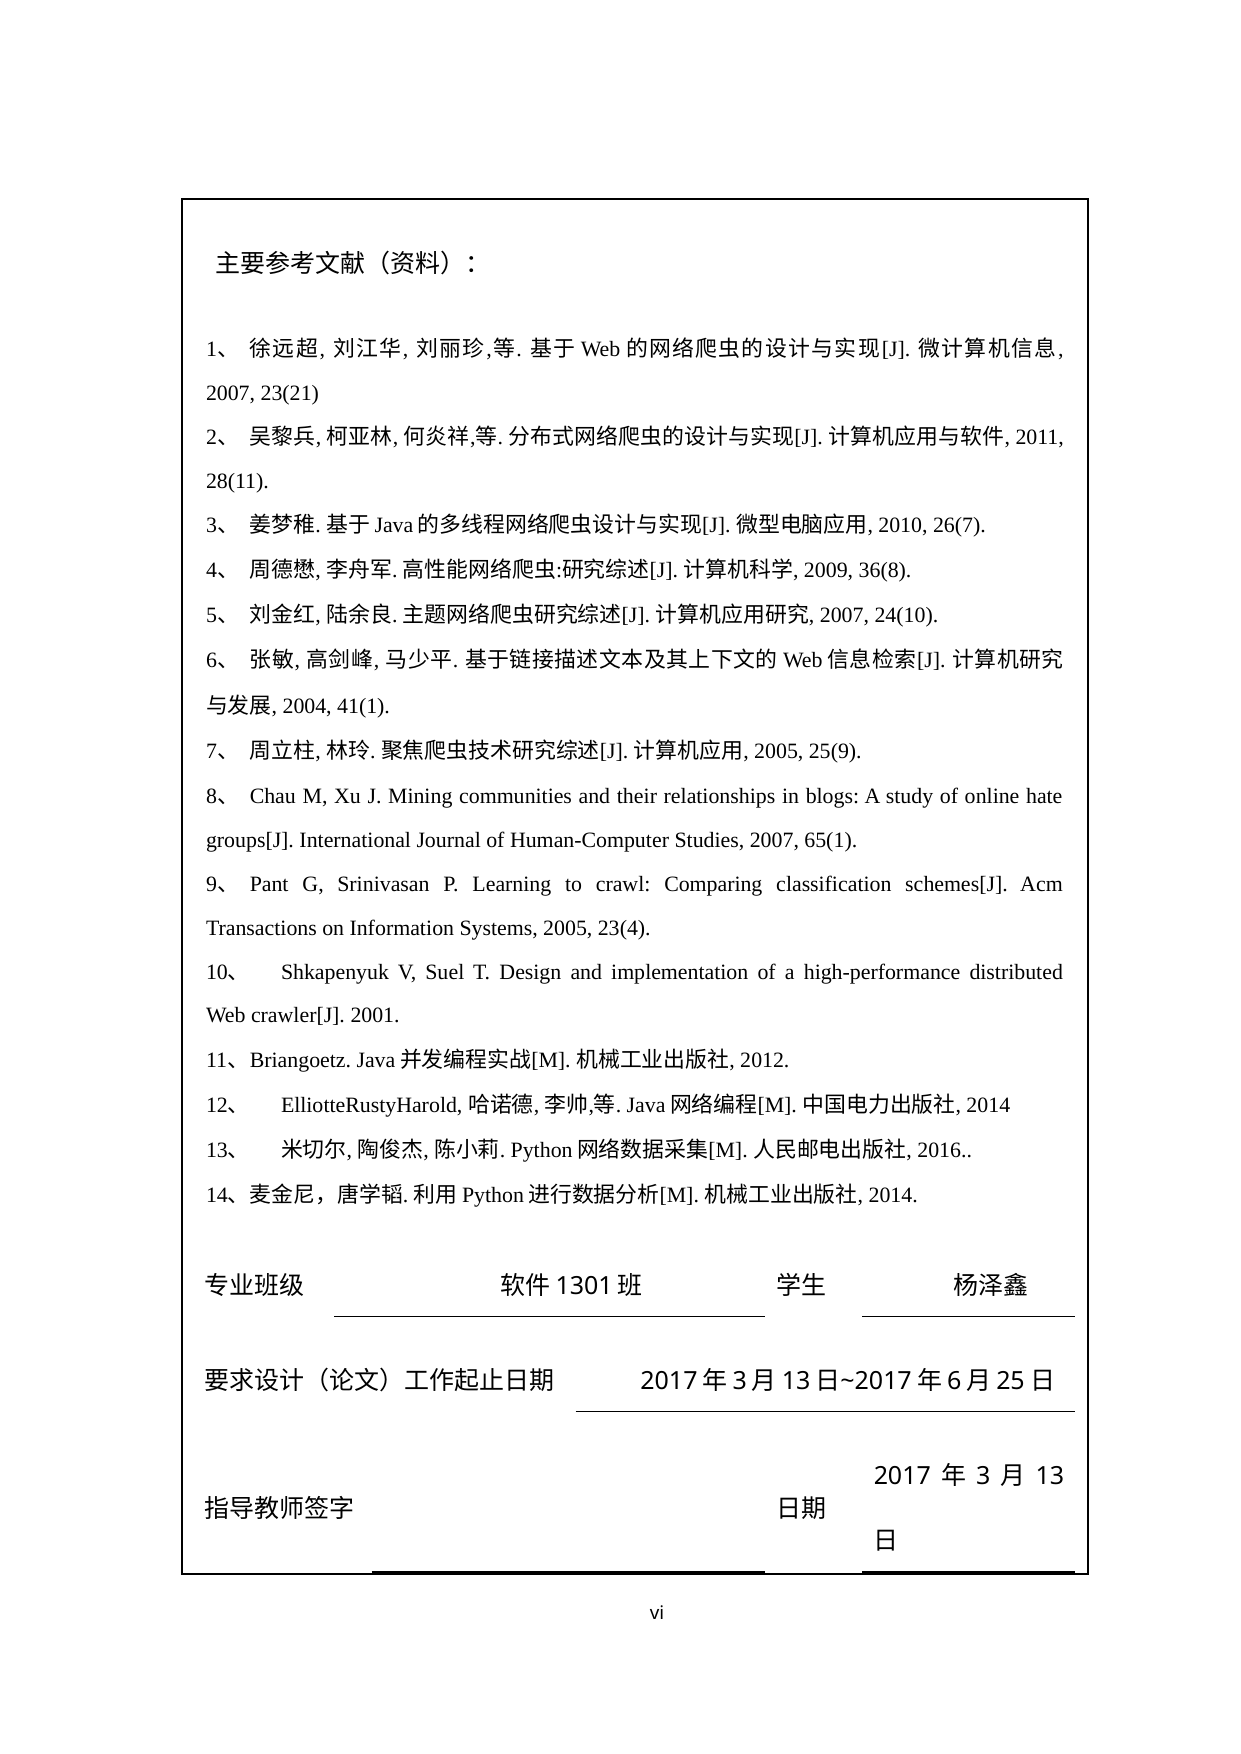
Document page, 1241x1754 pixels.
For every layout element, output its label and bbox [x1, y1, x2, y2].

table_header [183, 200, 1087, 1572]
